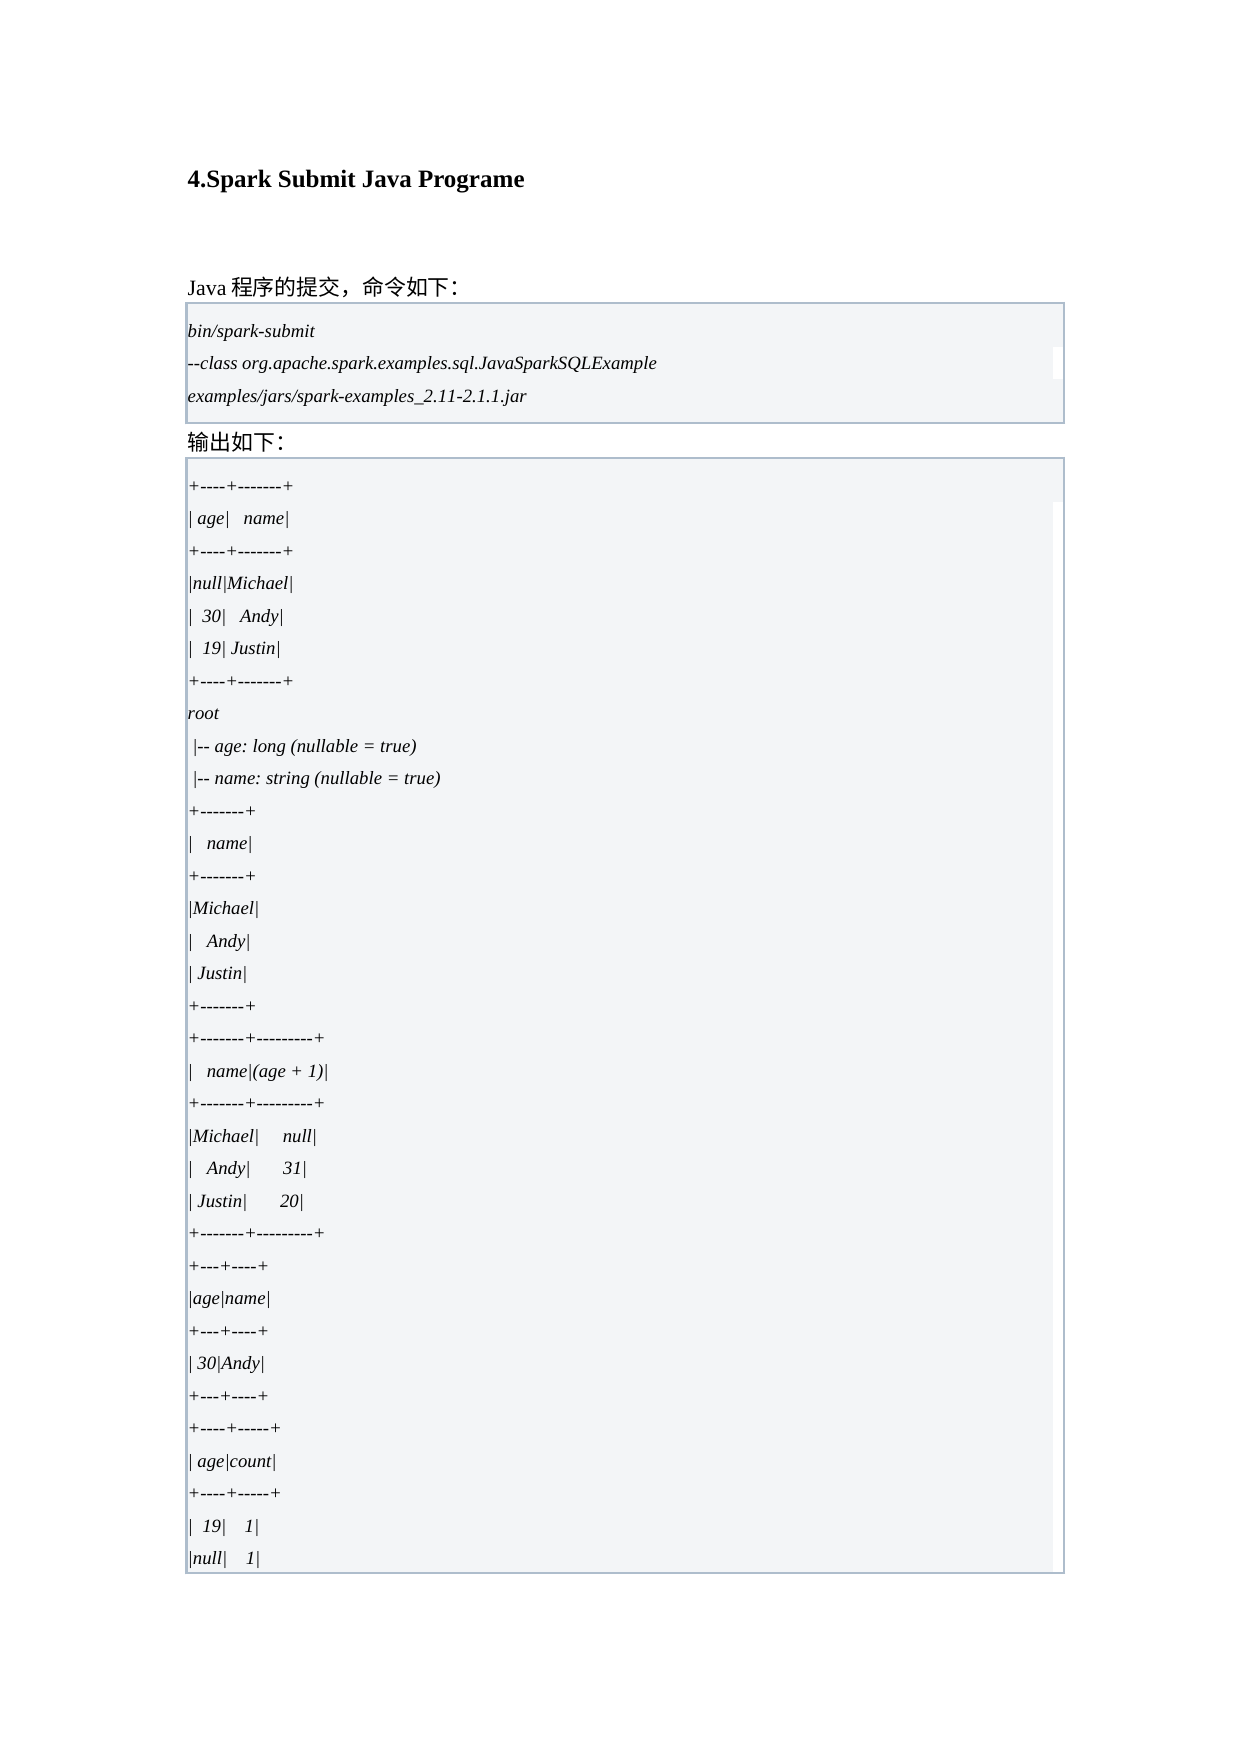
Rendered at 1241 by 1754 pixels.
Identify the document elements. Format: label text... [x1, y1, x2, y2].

text | 30| Andy| [188, 599, 1053, 632]
text Java程序的提交，命令如下： [187, 269, 1053, 302]
text +----+-------+ [188, 534, 1053, 567]
text | name| [188, 827, 1053, 859]
text | name|(age + 1)| [188, 1054, 1053, 1087]
text bin/spark-submit [188, 304, 1063, 347]
text +----+-----+ [188, 1477, 1053, 1509]
text --class org.apache.spark.examples.sql.JavaSparkSQLExample [188, 347, 1053, 367]
text |-- age: long (nullable = true) [188, 729, 1053, 762]
text examples/jars/spark-examples_2.11-2.1.1.jar [188, 367, 1063, 422]
text |Michael| null| [188, 1119, 1053, 1152]
text +---+----+ [188, 1249, 1053, 1282]
subtitle 4.Spark Submit Java Programe [187, 162, 1053, 194]
text | age|count| [188, 1444, 1053, 1477]
text +----+-----+ [188, 1412, 1053, 1444]
text +-------+---------+ [188, 1022, 1053, 1054]
text |Michael| [188, 892, 1053, 924]
text +----+-------+ [188, 664, 1053, 697]
text +-------+ [188, 794, 1053, 827]
text |null| 1| [188, 1542, 1053, 1572]
text | Andy| 31| [188, 1152, 1053, 1184]
text |age|name| [188, 1282, 1053, 1314]
text |null|Michael| [188, 567, 1053, 599]
text +---+----+ [188, 1379, 1053, 1412]
text | age| name| [188, 502, 1053, 534]
text +----+-------+ [188, 459, 1063, 502]
text | 30|Andy| [188, 1347, 1053, 1379]
text | Justin| [188, 957, 1053, 989]
text +-------+---------+ [188, 1087, 1053, 1119]
text | Justin| 20| [188, 1184, 1053, 1217]
text +-------+ [188, 989, 1053, 1022]
text root [188, 697, 1053, 729]
text 输出如下： [187, 424, 1053, 457]
text | Andy| [188, 924, 1053, 957]
text | 19| 1| [188, 1509, 1053, 1542]
text +-------+---------+ [188, 1217, 1053, 1249]
text | 19| Justin| [188, 632, 1053, 664]
text |-- name: string (nullable = true) [188, 762, 1053, 794]
text +-------+ [188, 859, 1053, 892]
text +---+----+ [188, 1314, 1053, 1347]
